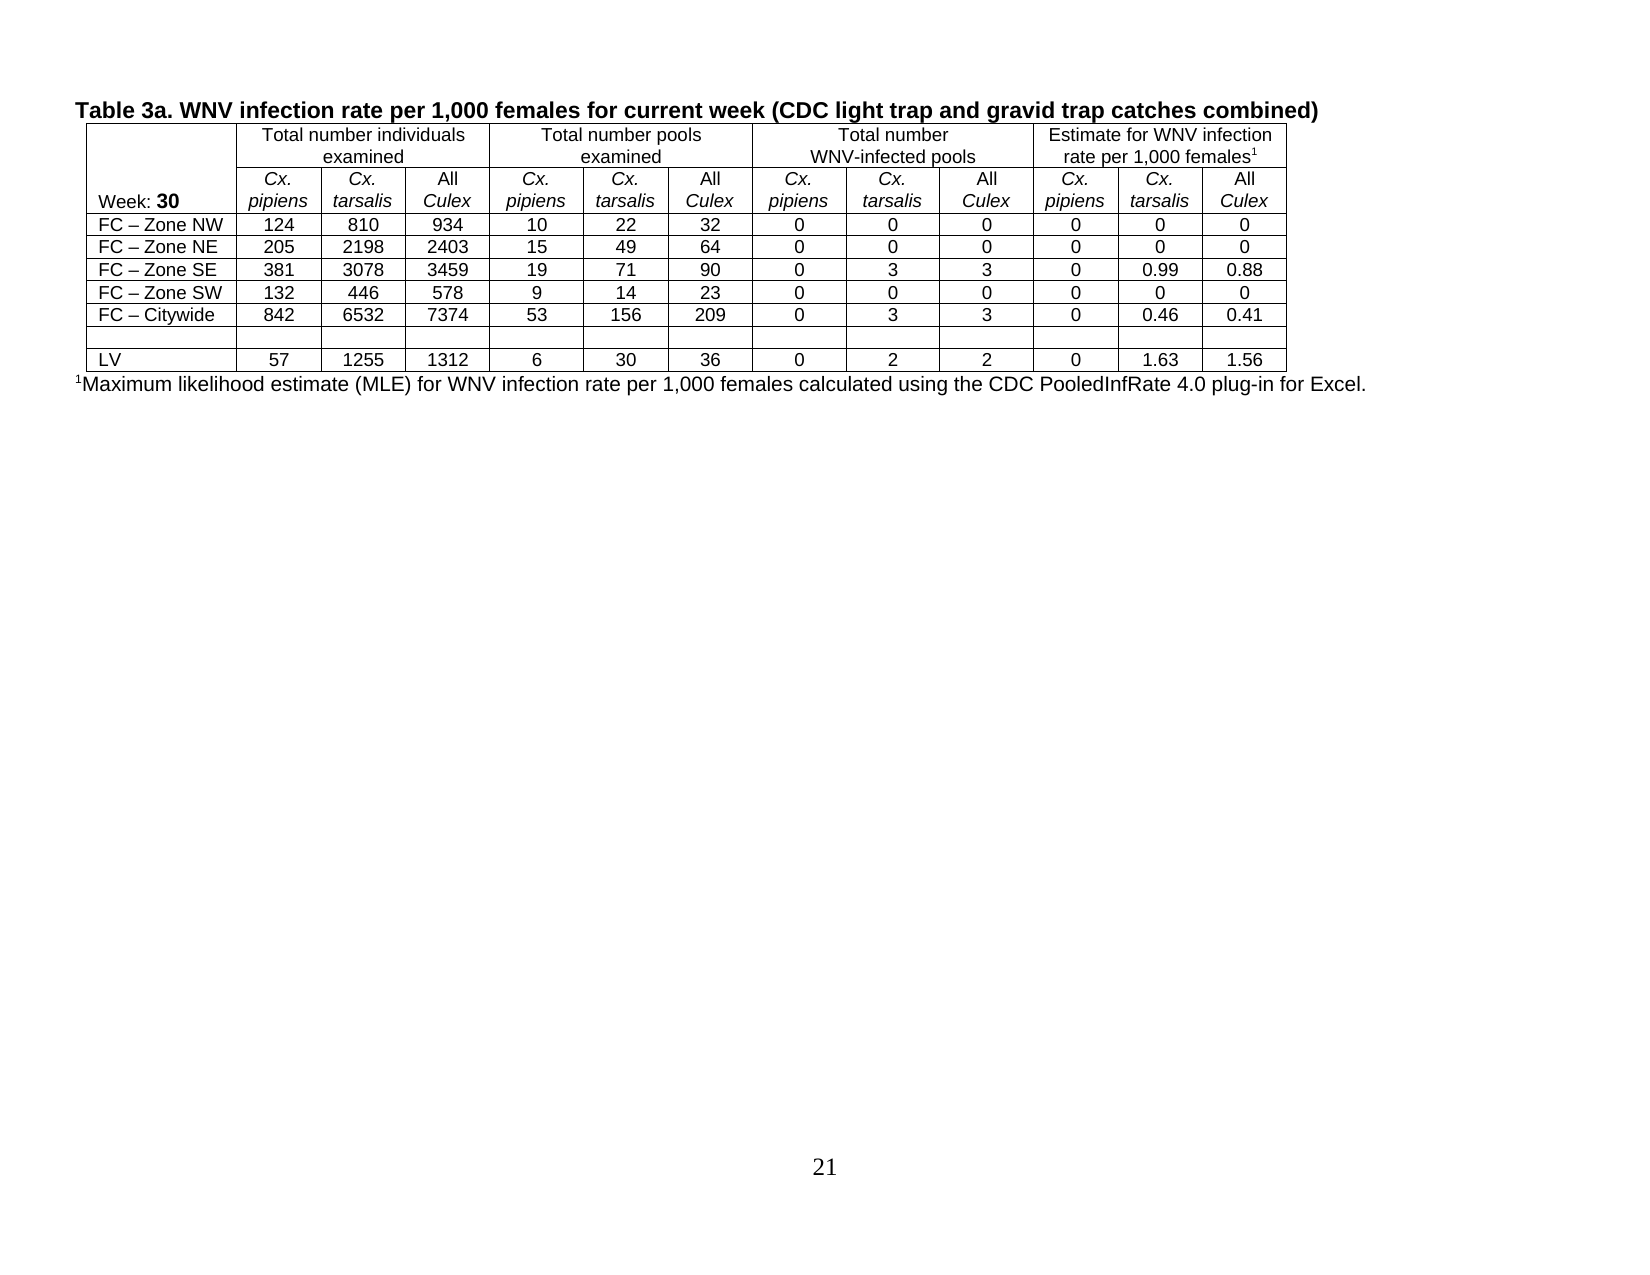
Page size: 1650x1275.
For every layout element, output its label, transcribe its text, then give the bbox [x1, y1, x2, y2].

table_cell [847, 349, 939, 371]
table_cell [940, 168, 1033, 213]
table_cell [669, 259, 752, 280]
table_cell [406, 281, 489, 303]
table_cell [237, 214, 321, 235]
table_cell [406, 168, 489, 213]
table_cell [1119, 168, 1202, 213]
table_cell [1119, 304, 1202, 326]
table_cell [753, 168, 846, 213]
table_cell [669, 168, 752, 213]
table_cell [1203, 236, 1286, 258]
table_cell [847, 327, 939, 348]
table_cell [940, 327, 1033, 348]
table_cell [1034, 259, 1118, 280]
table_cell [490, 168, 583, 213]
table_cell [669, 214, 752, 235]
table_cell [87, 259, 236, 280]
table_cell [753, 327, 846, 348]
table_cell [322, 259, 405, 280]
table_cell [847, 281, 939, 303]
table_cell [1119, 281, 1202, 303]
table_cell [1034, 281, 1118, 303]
text Table 3a. WNV infection rate per 1,000 females for current week (CDC light trap and gravid trap catches combined) [75, 97, 1575, 123]
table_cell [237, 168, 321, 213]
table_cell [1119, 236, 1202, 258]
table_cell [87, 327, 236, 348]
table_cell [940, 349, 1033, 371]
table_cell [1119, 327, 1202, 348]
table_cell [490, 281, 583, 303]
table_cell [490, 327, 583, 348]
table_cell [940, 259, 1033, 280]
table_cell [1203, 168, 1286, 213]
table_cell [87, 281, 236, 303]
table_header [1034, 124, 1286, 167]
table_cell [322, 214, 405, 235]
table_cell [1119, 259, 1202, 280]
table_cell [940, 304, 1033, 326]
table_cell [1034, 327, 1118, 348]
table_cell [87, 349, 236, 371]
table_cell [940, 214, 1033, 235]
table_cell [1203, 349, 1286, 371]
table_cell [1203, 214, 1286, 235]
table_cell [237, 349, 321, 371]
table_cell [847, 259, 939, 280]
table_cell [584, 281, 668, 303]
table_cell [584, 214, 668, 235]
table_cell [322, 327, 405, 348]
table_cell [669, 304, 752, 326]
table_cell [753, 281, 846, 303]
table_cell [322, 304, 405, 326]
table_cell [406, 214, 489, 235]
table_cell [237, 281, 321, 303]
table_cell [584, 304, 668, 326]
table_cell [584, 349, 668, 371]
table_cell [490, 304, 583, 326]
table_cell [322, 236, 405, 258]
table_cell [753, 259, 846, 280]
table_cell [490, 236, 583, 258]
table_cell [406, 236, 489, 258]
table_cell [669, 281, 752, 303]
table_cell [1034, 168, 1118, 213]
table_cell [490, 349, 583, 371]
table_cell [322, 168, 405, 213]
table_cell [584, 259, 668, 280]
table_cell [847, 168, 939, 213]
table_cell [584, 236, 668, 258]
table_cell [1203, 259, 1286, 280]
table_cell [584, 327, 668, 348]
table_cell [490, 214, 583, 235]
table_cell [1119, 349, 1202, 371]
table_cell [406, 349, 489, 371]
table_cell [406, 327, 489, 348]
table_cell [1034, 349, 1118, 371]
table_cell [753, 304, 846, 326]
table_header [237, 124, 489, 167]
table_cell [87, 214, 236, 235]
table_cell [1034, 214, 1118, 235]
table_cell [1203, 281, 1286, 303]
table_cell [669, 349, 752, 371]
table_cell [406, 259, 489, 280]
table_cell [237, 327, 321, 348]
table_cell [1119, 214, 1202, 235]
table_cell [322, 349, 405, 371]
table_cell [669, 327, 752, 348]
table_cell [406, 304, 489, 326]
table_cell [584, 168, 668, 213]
text 1Maximum likelihood estimate (MLE) for WNV infection rate per 1,000 females calculated using the CDC PooledInfRate 4.0 plug-in for Excel. [75, 372, 1575, 396]
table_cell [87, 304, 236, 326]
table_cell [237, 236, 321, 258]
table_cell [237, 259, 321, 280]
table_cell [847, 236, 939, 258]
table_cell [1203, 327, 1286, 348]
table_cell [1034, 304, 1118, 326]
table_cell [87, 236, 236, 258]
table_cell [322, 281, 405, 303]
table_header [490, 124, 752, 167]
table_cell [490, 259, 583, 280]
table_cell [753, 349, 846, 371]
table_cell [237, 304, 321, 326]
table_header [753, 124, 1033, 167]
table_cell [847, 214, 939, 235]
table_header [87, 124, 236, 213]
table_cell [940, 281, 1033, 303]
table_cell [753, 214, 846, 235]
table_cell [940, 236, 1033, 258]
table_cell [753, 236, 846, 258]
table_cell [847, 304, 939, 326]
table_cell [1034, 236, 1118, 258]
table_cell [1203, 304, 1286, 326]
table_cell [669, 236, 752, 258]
